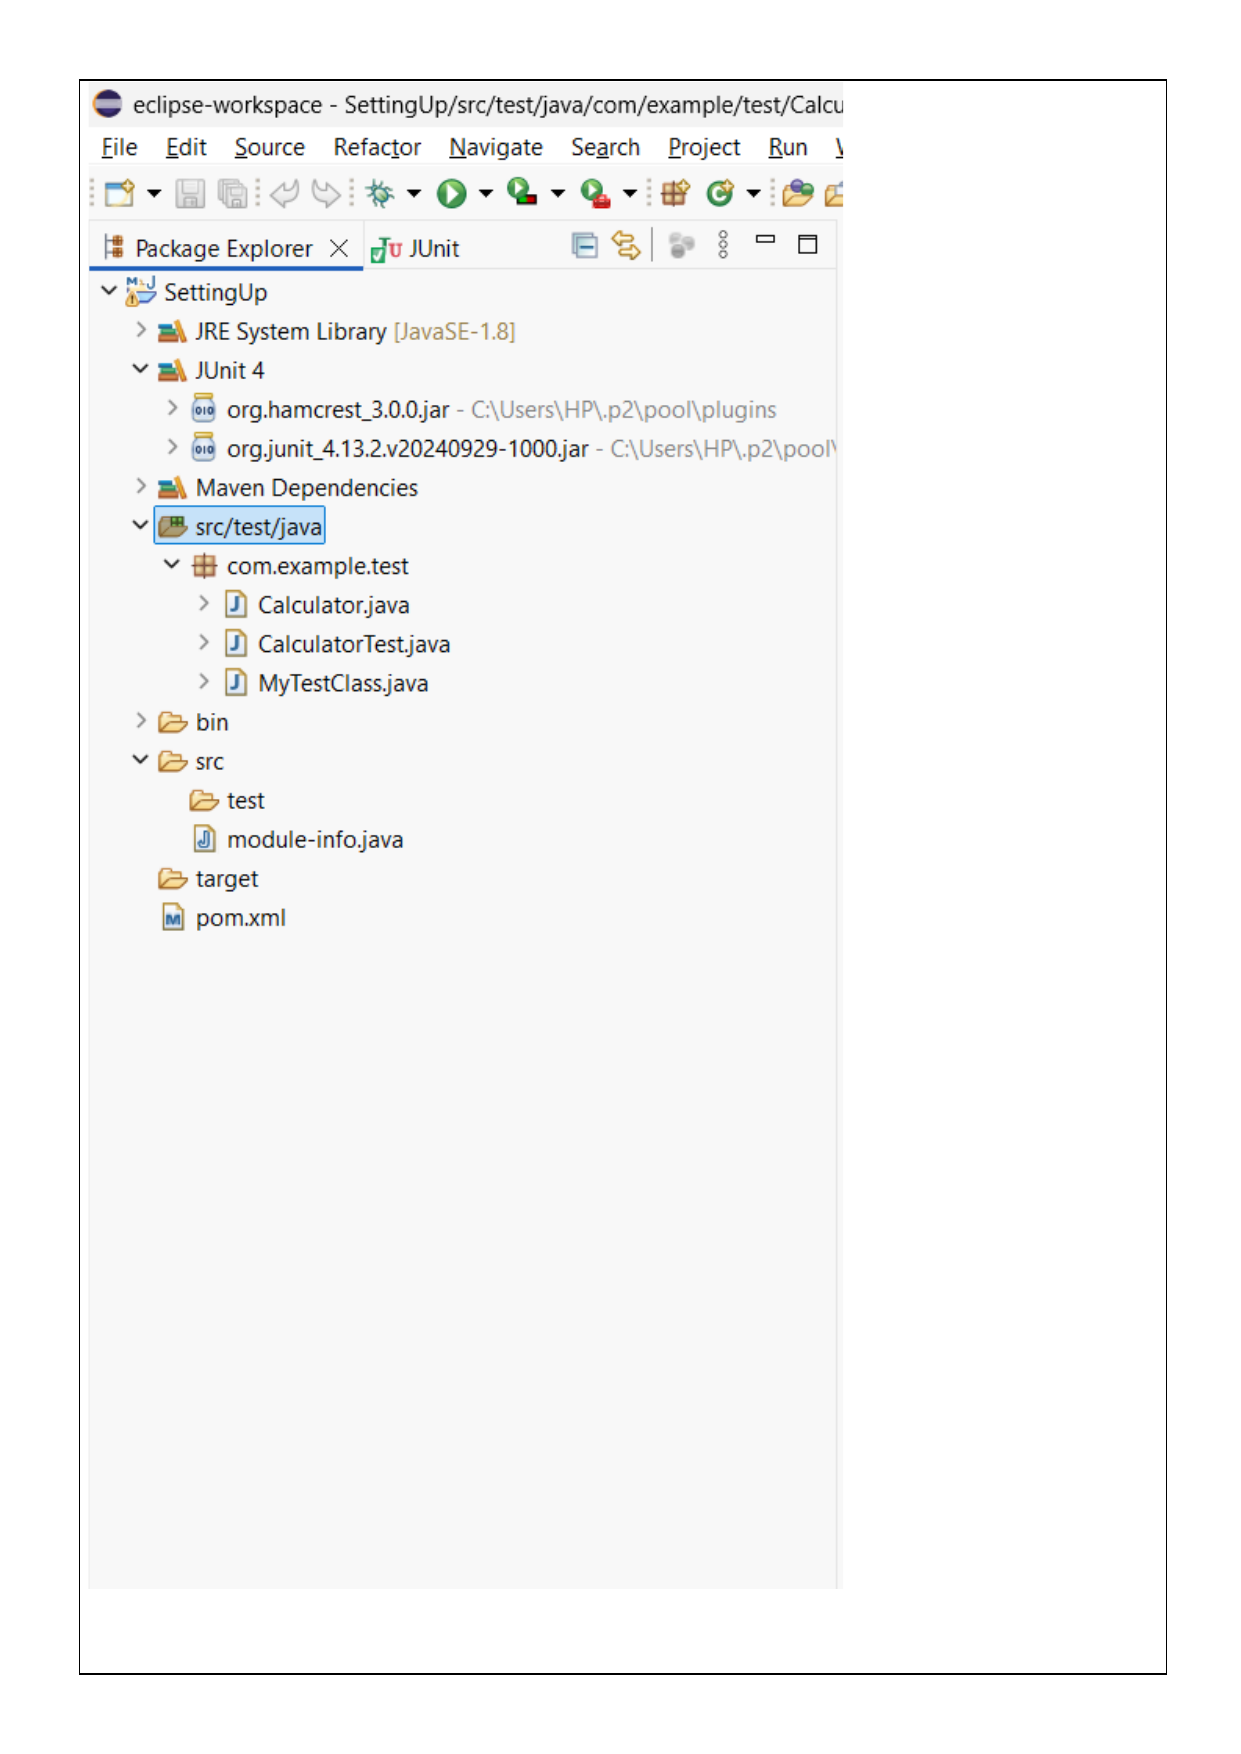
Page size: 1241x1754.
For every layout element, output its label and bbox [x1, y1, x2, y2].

picture [88, 82, 844, 1589]
